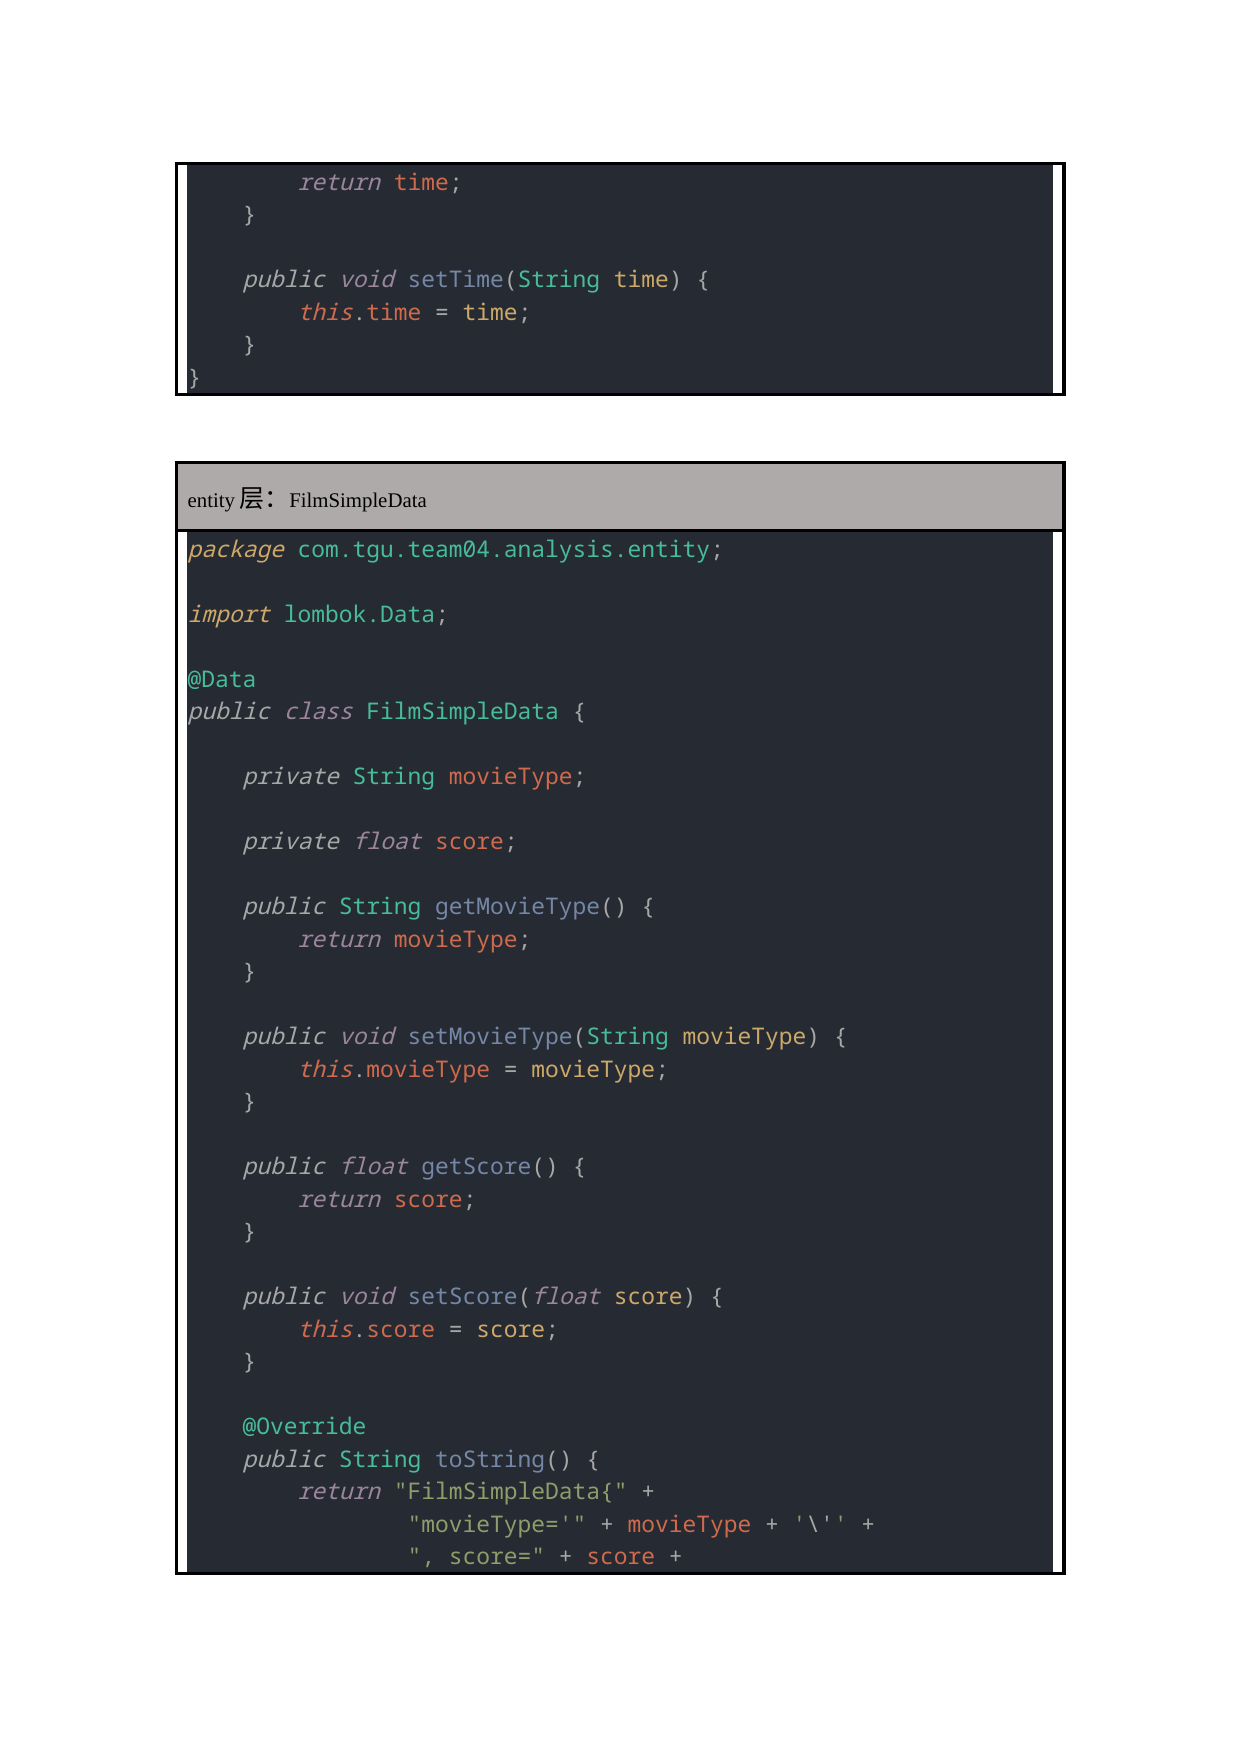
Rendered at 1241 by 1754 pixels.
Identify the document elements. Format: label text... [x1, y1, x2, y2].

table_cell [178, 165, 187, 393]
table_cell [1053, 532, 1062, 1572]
table_header entity层：FilmSimpleData [178, 464, 1062, 529]
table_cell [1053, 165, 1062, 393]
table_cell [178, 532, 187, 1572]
